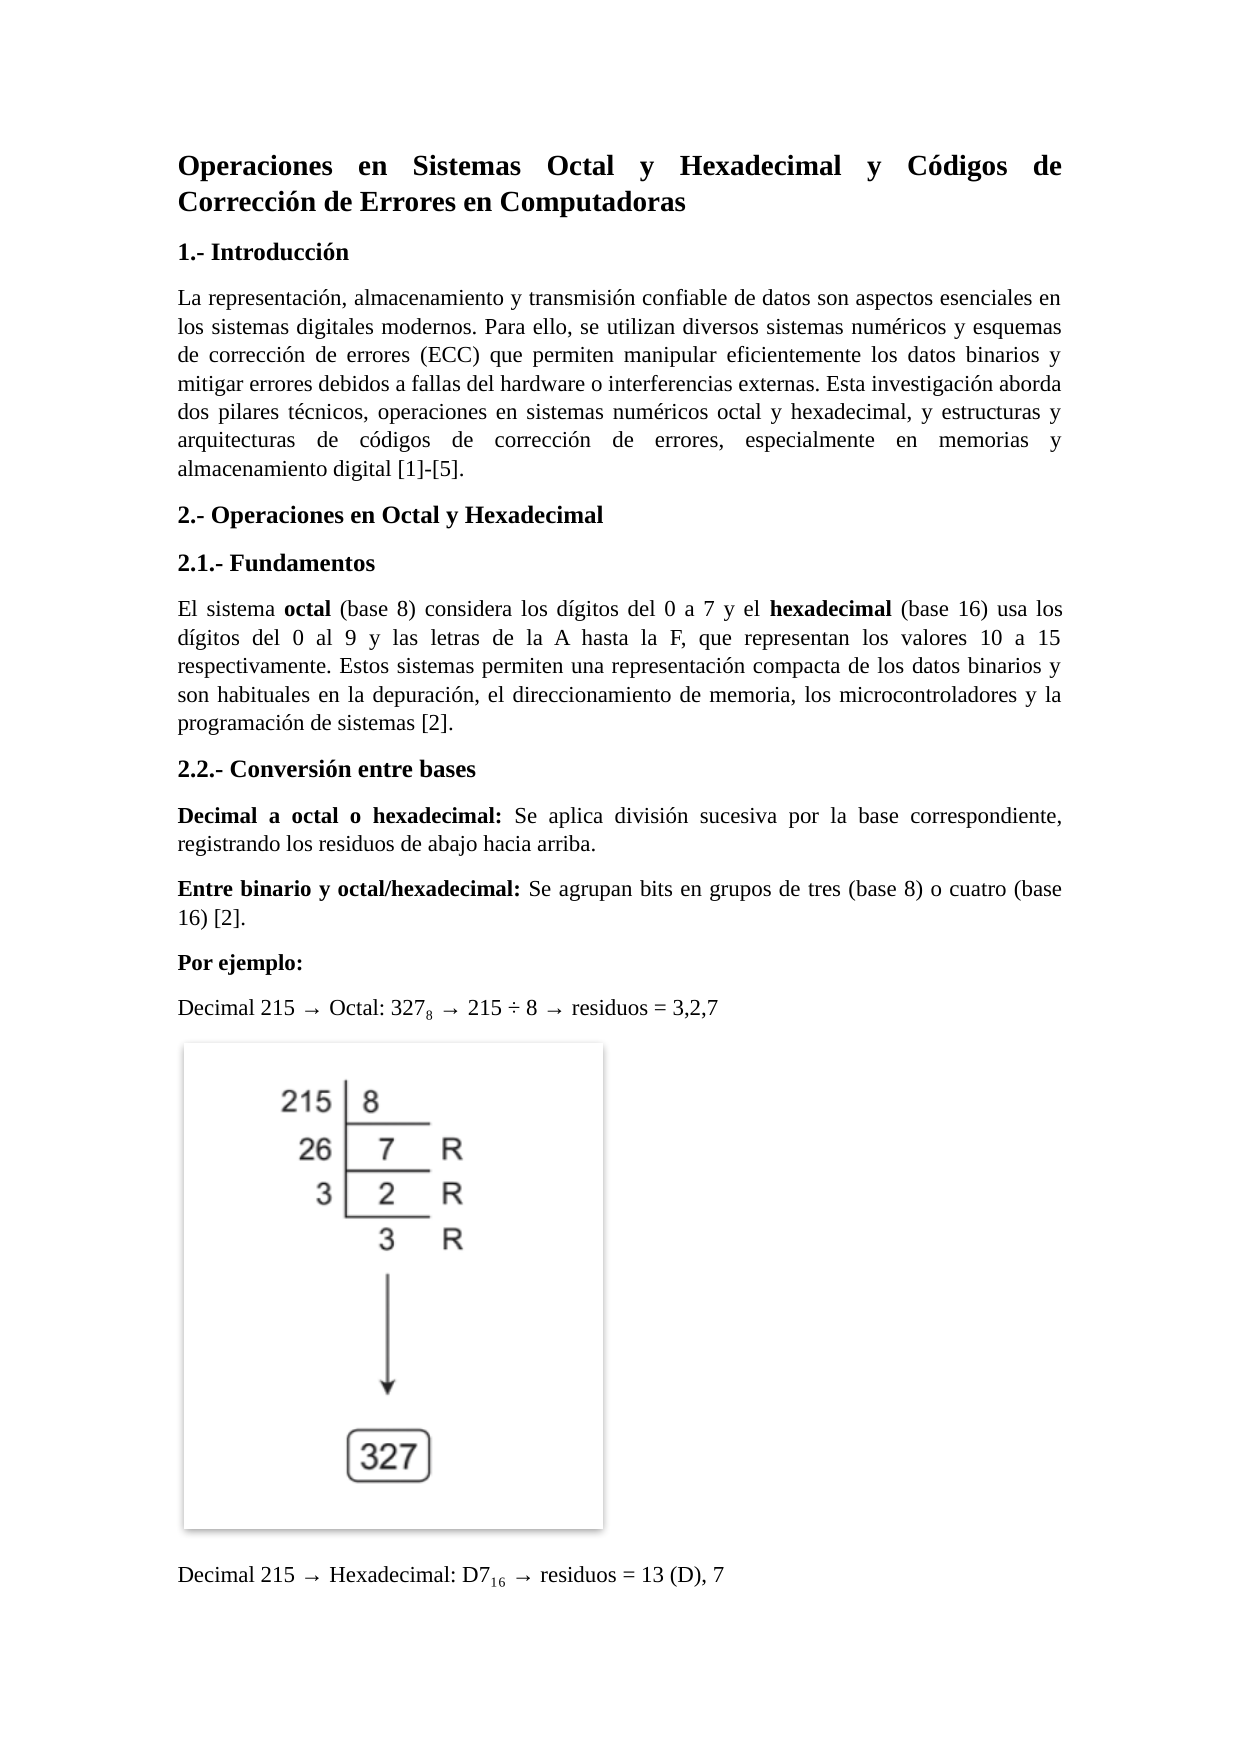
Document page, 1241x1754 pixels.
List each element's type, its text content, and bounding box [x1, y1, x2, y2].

text 2.2.- Conversión entre bases [177, 754, 1063, 783]
text 2.1.- Fundamentos [177, 548, 1063, 576]
text Entre binario y octal/hexadecimal: Se agrupan bits en grupos de tres (base 8) o cuatro (base 16) . [177, 876, 1063, 930]
picture [199, 1058, 589, 1514]
text Por ejemplo: [177, 949, 1063, 975]
text Decimal 215 → Hexadecimal: D7₁₆ → residuos = 13 (D), 7 [177, 1561, 1063, 1588]
text Decimal 215 → Octal: 327₈ → 215 ÷ 8 → residuos = 3,2,7 [177, 994, 1063, 1021]
text Decimal a octal o hexadecimal: Se aplica división sucesiva por la base correspondiente, registrando los residuos de abajo hacia arriba. [177, 802, 1063, 857]
text Operaciones en Sistemas Octal y Hexadecimal y Códigos de Corrección de Errores en Computadoras [177, 148, 1063, 217]
text 1.- Introducción [177, 237, 1063, 265]
text 2.- Operaciones en Octal y Hexadecimal [177, 500, 1063, 529]
text La representación, almacenamiento y transmisión confiable de datos son aspectos esenciales en los sistemas digitales modernos. Para ello, se utilizan diversos sistemas numéricos y esquemas de corrección de errores (ECC) que permiten manipular eficientemente los datos binarios y mitigar errores debidos a fallas del hardware o interferencias externas. Esta investigación aborda dos pilares técnicos, operaciones en sistemas numéricos octal y hexadecimal, y estructuras y arquitecturas de códigos de corrección de errores, especialmente en memorias y almacenamiento digital . [177, 284, 1063, 481]
text El sistema octal (base 8) considera los dígitos del 0 a 7 y el hexadecimal (base 16) usa los dígitos del 0 al 9 y las letras de la A hasta la F, que representan los valores 10 a 15 respectivamente. Estos sistemas permiten una representación compacta de los datos binarios y son habituales en la depuración, el direccionamiento de memoria, los microcontroladores y la programación de sistemas . [177, 595, 1063, 736]
